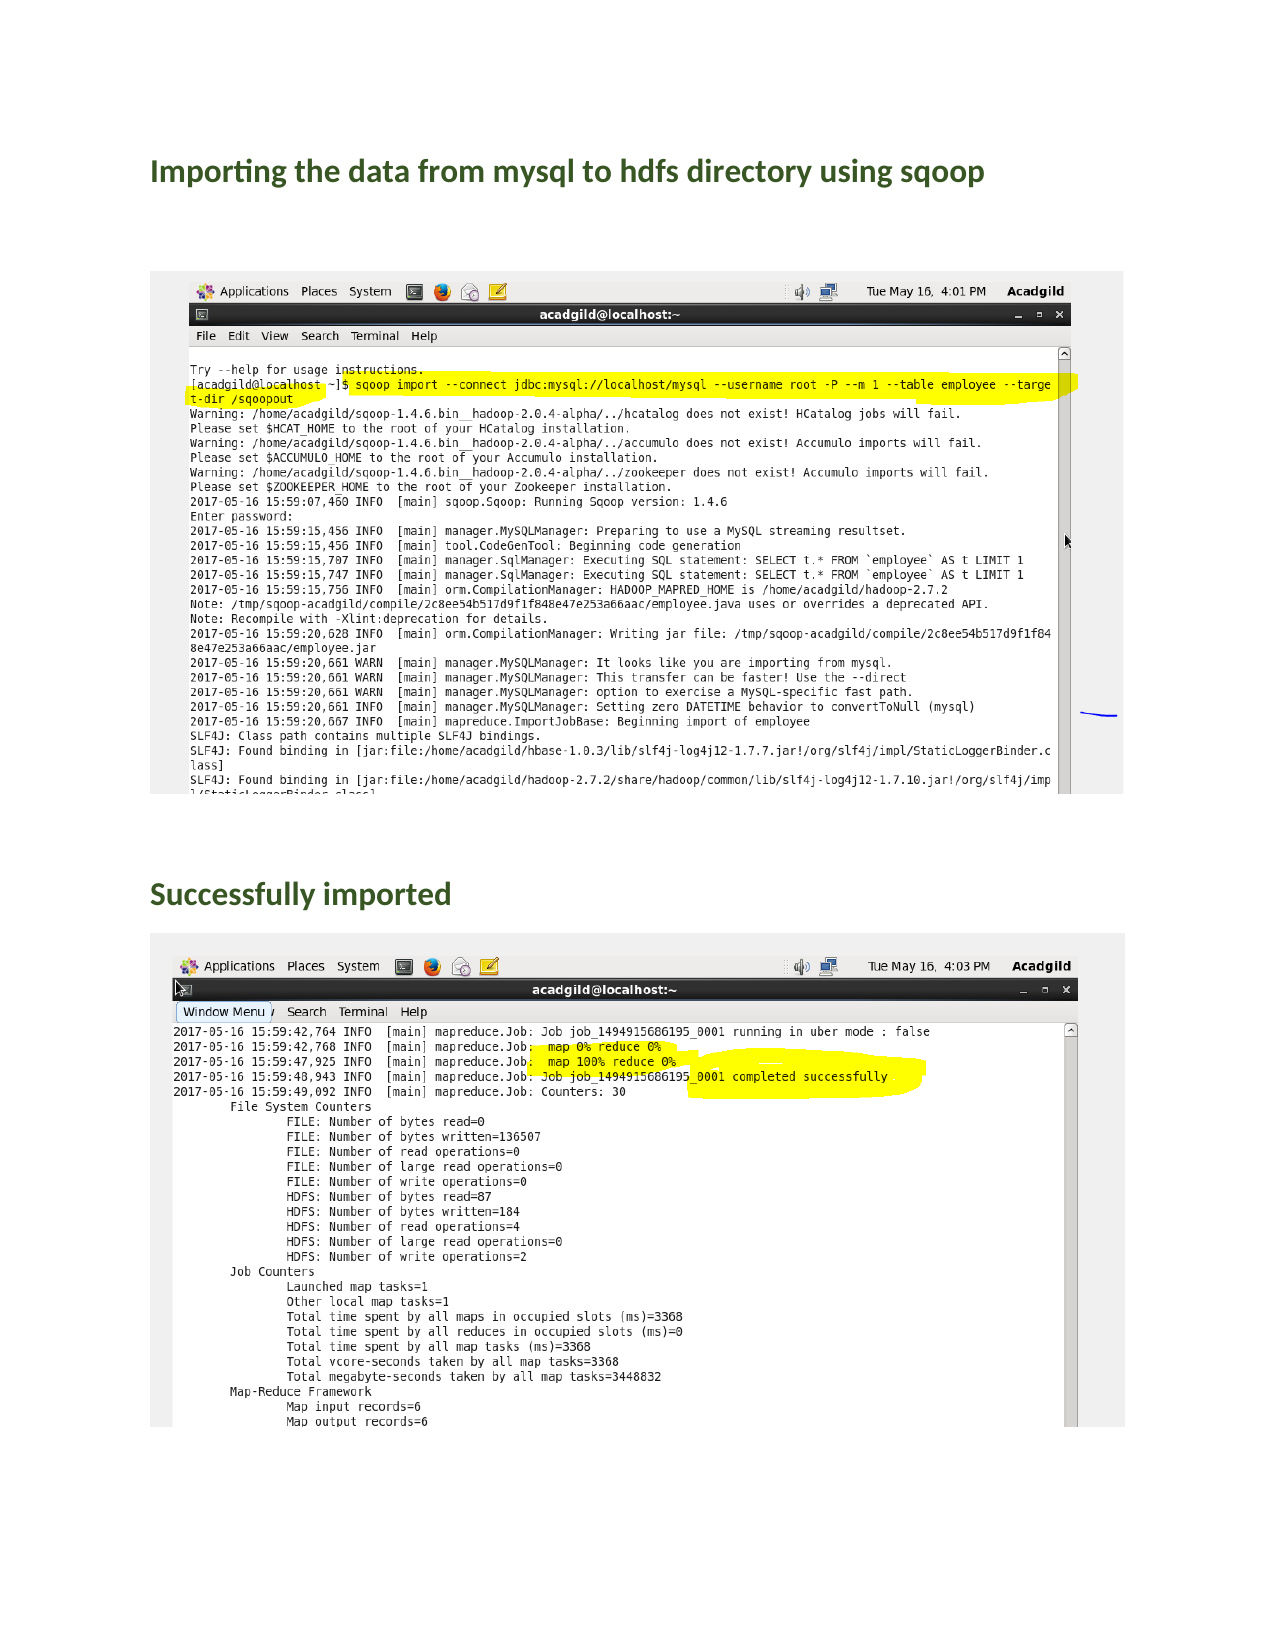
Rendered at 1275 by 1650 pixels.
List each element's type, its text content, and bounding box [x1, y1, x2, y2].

text Successfully imported [150, 873, 1125, 913]
picture [150, 271, 1124, 794]
picture [150, 933, 1125, 1427]
text Importing the data from mysql to hdfs directory using sqoop [150, 150, 1125, 191]
